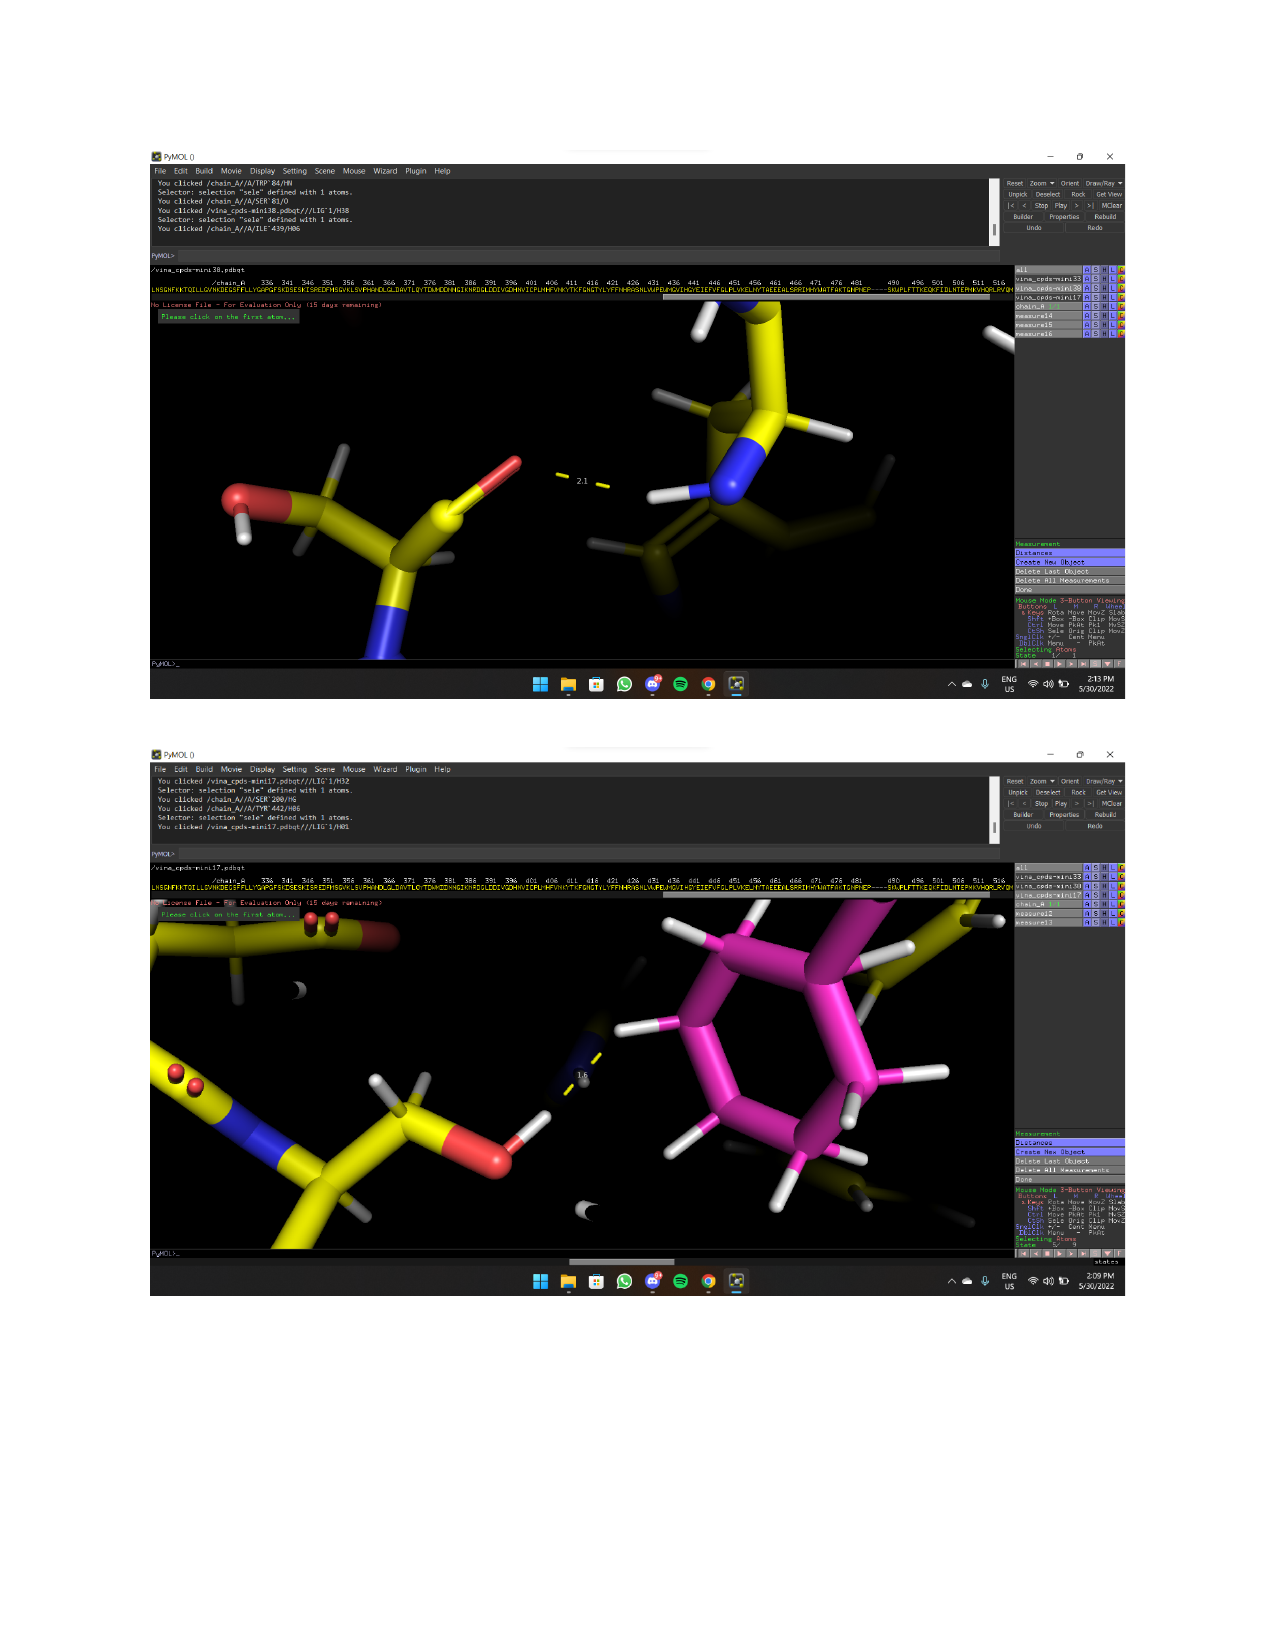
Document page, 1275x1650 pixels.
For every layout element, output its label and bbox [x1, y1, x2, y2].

picture [150, 747, 1125, 1296]
picture [150, 150, 1125, 699]
